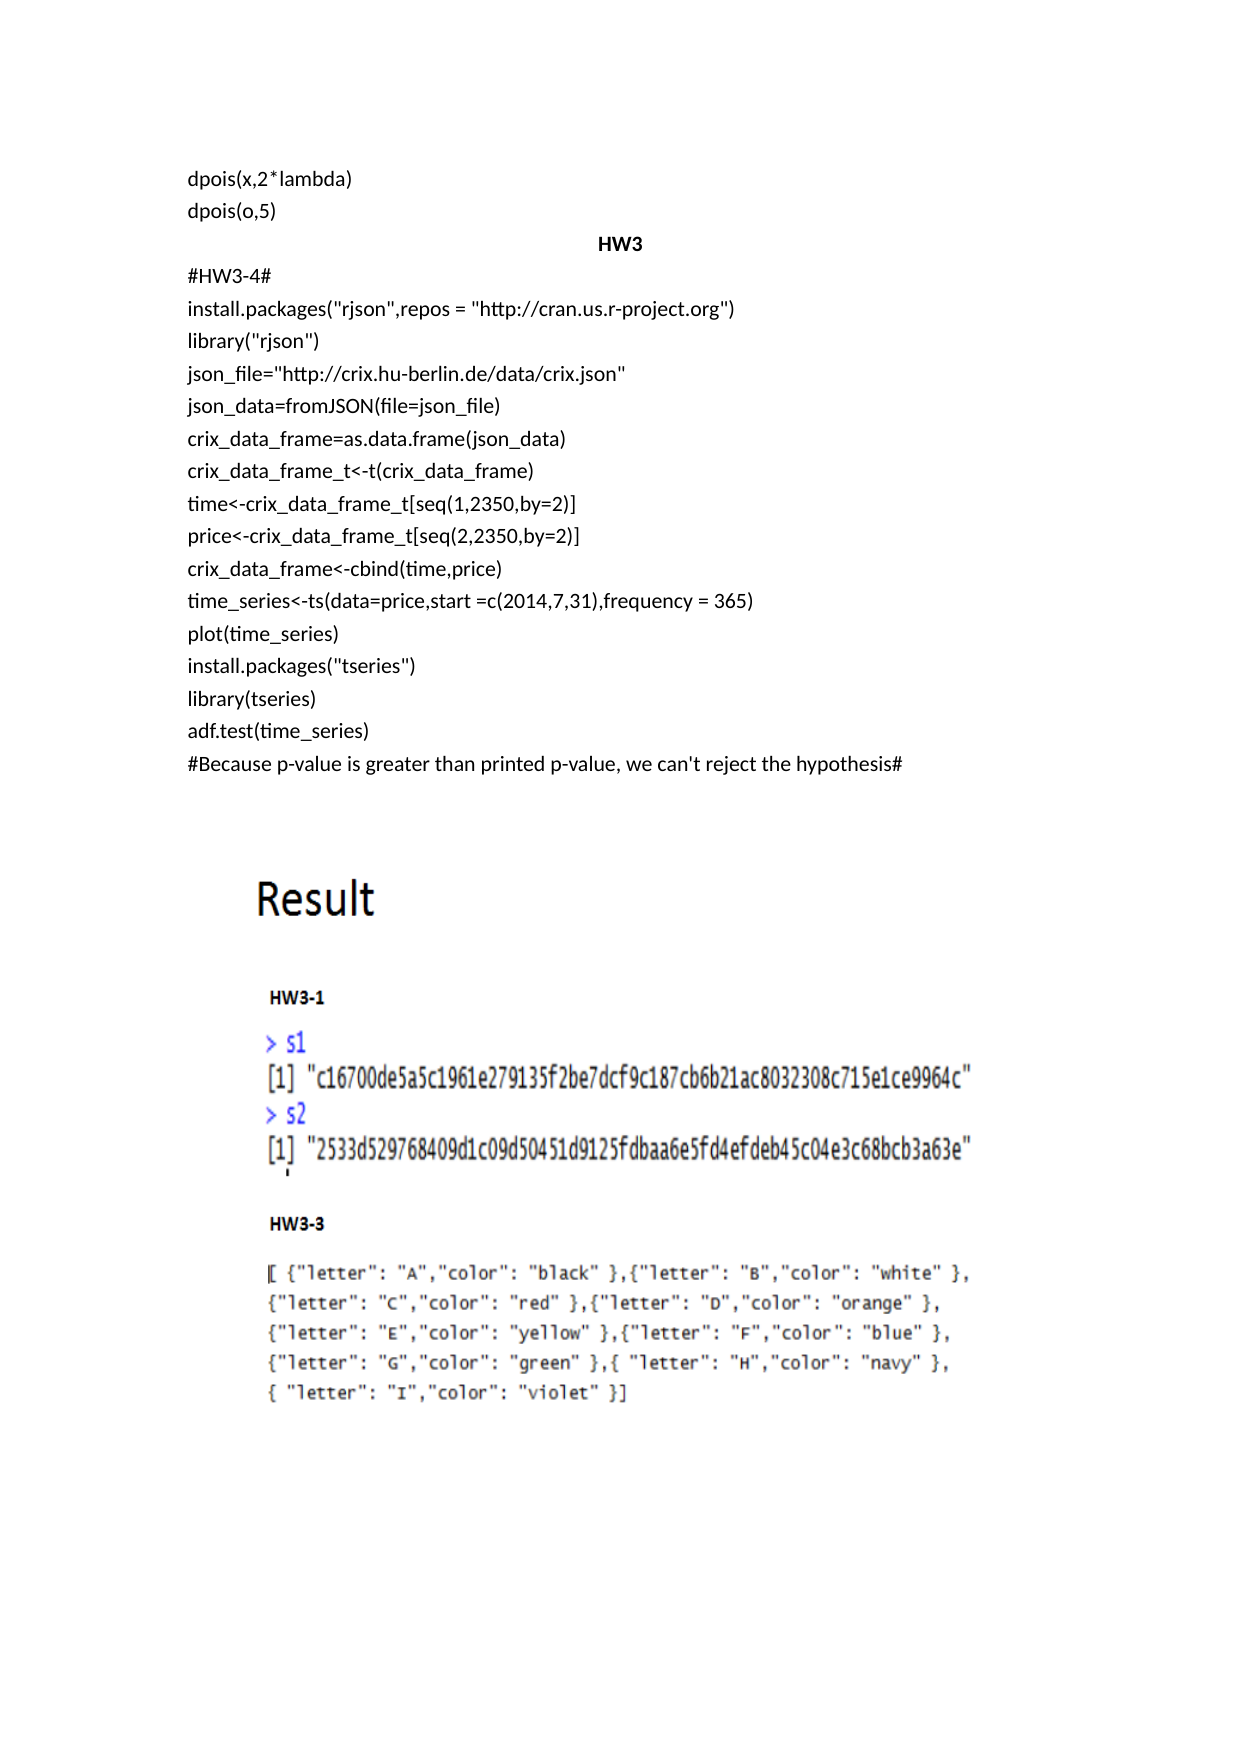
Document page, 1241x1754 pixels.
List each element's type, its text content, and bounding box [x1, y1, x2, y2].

text time<-crix_data_frame_t[seq(1,2350,by=2)] [187, 487, 1053, 519]
text library("rjson") [187, 324, 1053, 357]
text #Because p-value is greater than printed p-value, we can't reject the hypothesis# [187, 747, 1053, 779]
text adf.test(time_series) [187, 714, 1053, 747]
text #HW3-4# [187, 259, 1053, 292]
text crix_data_frame_t<-t(crix_data_frame) [187, 454, 1053, 487]
text json_data=fromJSON(file=json_file) [187, 389, 1053, 422]
text dpois(x,2*lambda) [187, 162, 1053, 194]
picture [187, 812, 1217, 1457]
text dpois(o,5) [187, 194, 1053, 227]
text time_series<-ts(data=price,start =c(2014,7,31),frequency = 365) [187, 584, 1053, 617]
text library(tseries) [187, 682, 1053, 714]
text price<-crix_data_frame_t[seq(2,2350,by=2)] [187, 519, 1053, 552]
text install.packages("rjson",repos = "http://cran.us.r-project.org") [187, 292, 1053, 324]
text HW3 [187, 227, 1053, 259]
text install.packages("tseries") [187, 649, 1053, 682]
text plot(time_series) [187, 617, 1053, 649]
text crix_data_frame=as.data.frame(json_data) [187, 422, 1053, 454]
text crix_data_frame<-cbind(time,price) [187, 552, 1053, 584]
text json_file="http://crix.hu-berlin.de/data/crix.json" [187, 357, 1053, 389]
